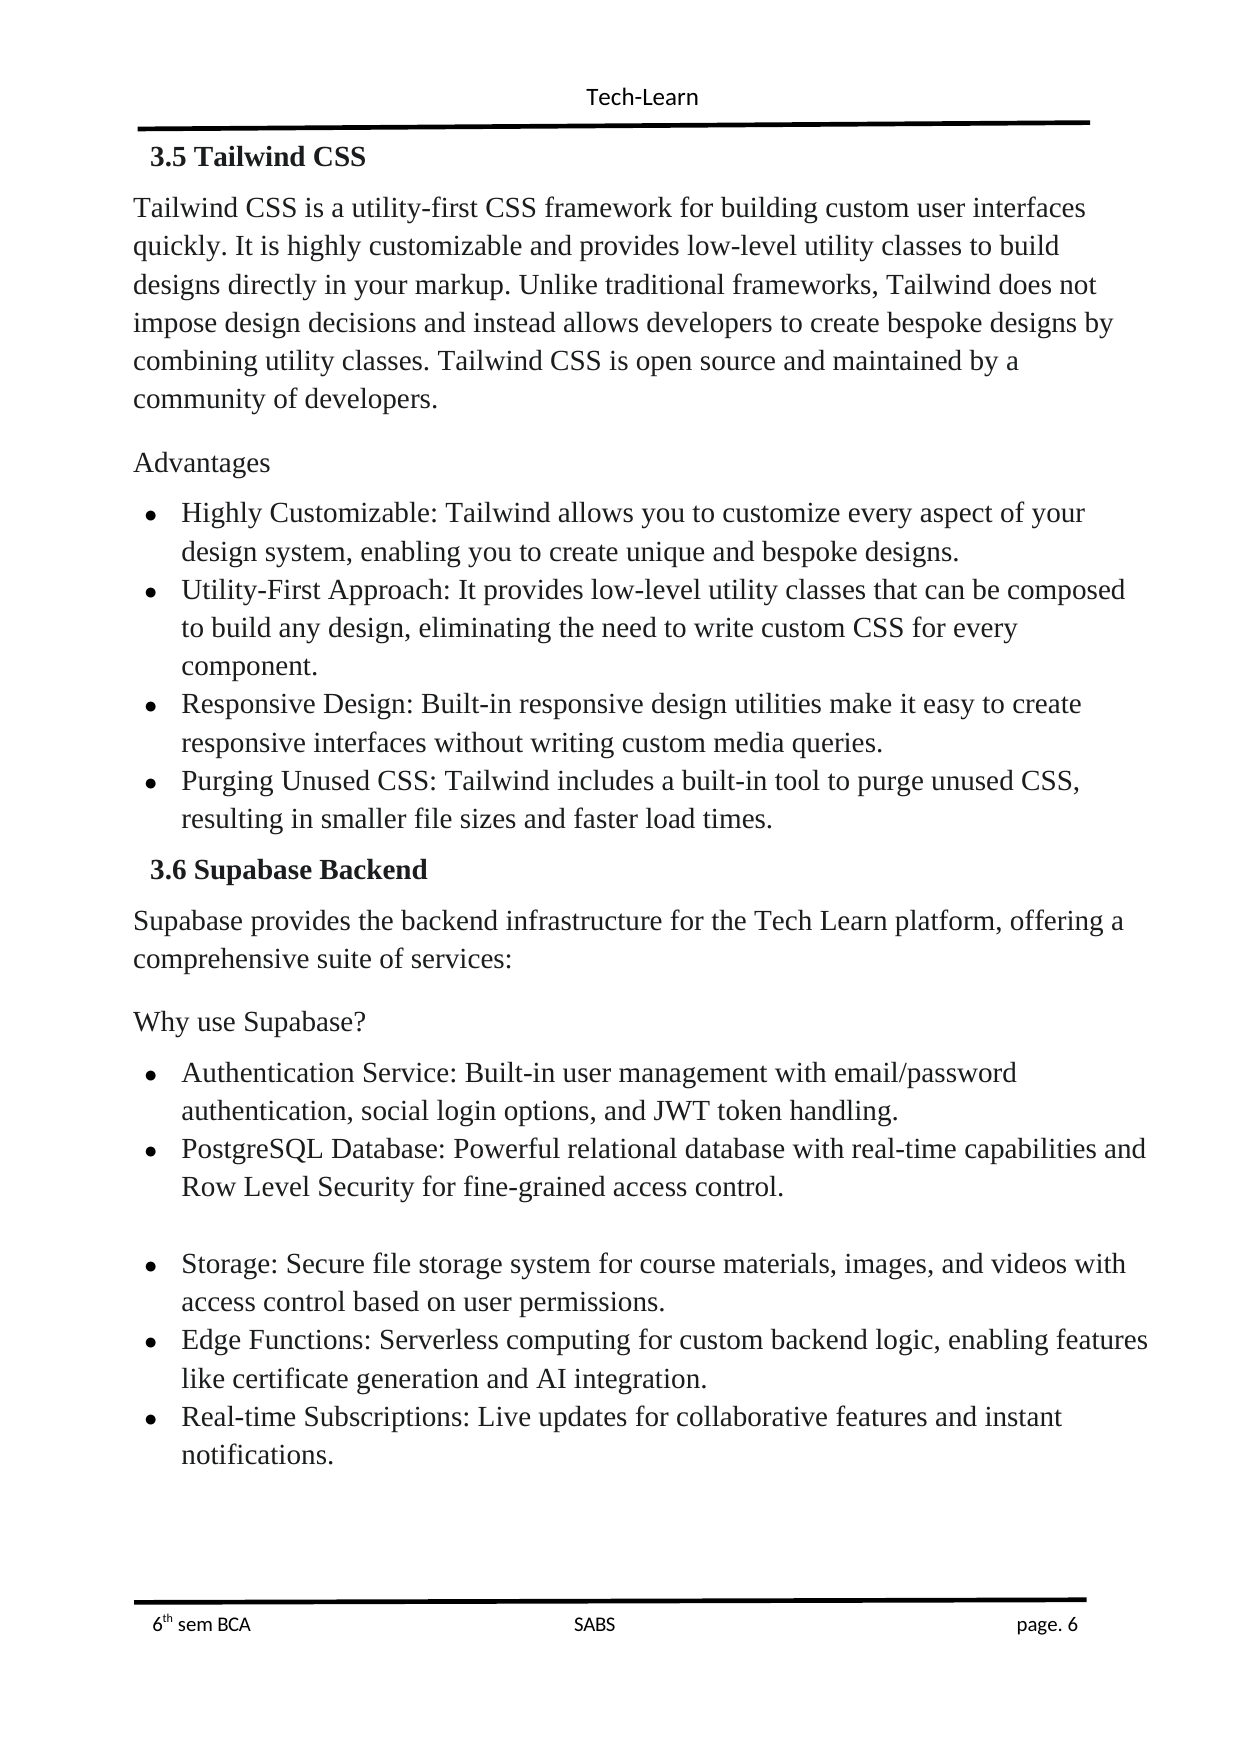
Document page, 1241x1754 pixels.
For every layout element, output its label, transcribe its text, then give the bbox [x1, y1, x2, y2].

text Supabase provides the backend infrastructure for the Tech Learn platform, offering a comprehensive suite of services: [133, 903, 1152, 974]
list Authentication Service: Built-in user management with email/password authentication, social login options, and JWT token handling. [144, 1055, 1152, 1127]
list PostgreSQL Database: Powerful relational database with real-time capabilities and Row Level Security for fine-grained access control. [144, 1131, 1152, 1203]
list Utility-First Approach: It provides low-level utility classes that can be composed to build any design, eliminating the need to write custom CSS for every component. [144, 572, 1152, 682]
list Highly Customizable: Tailwind allows you to customize every aspect of your design system, enabling you to create unique and bespoke designs. [144, 495, 1152, 567]
list Edge Functions: Serverless computing for custom backend logic, enabling features like certificate generation and AI integration. [144, 1322, 1152, 1394]
list Storage: Secure file storage system for course materials, images, and videos with access control based on user permissions. [144, 1246, 1152, 1318]
list Purging Unused CSS: Tailwind includes a built-in tool to purge unused CSS, resulting in smaller file sizes and faster load times. [144, 763, 1152, 835]
list Real-time Subscriptions: Live updates for collaborative features and instant notifications. [144, 1399, 1152, 1471]
subtitle 3.5 Tailwind CSS [150, 139, 1152, 173]
subtitle 3.6 Supabase Backend [150, 852, 1152, 886]
text Tailwind CSS is a utility-first CSS framework for building custom user interfaces quickly. It is highly customizable and provides low-level utility classes to build designs directly in your markup. Unlike traditional frameworks, Tailwind does not impose design decisions and instead allows developers to create bespoke designs by combining utility classes. Tailwind CSS is open source and maintained by a community of developers. [133, 190, 1152, 415]
text Advantages [133, 445, 1152, 478]
text Why use Supabase? [133, 1004, 1152, 1038]
list Responsive Design: Built-in responsive design utilities make it easy to create responsive interfaces without writing custom media queries. [144, 687, 1152, 758]
